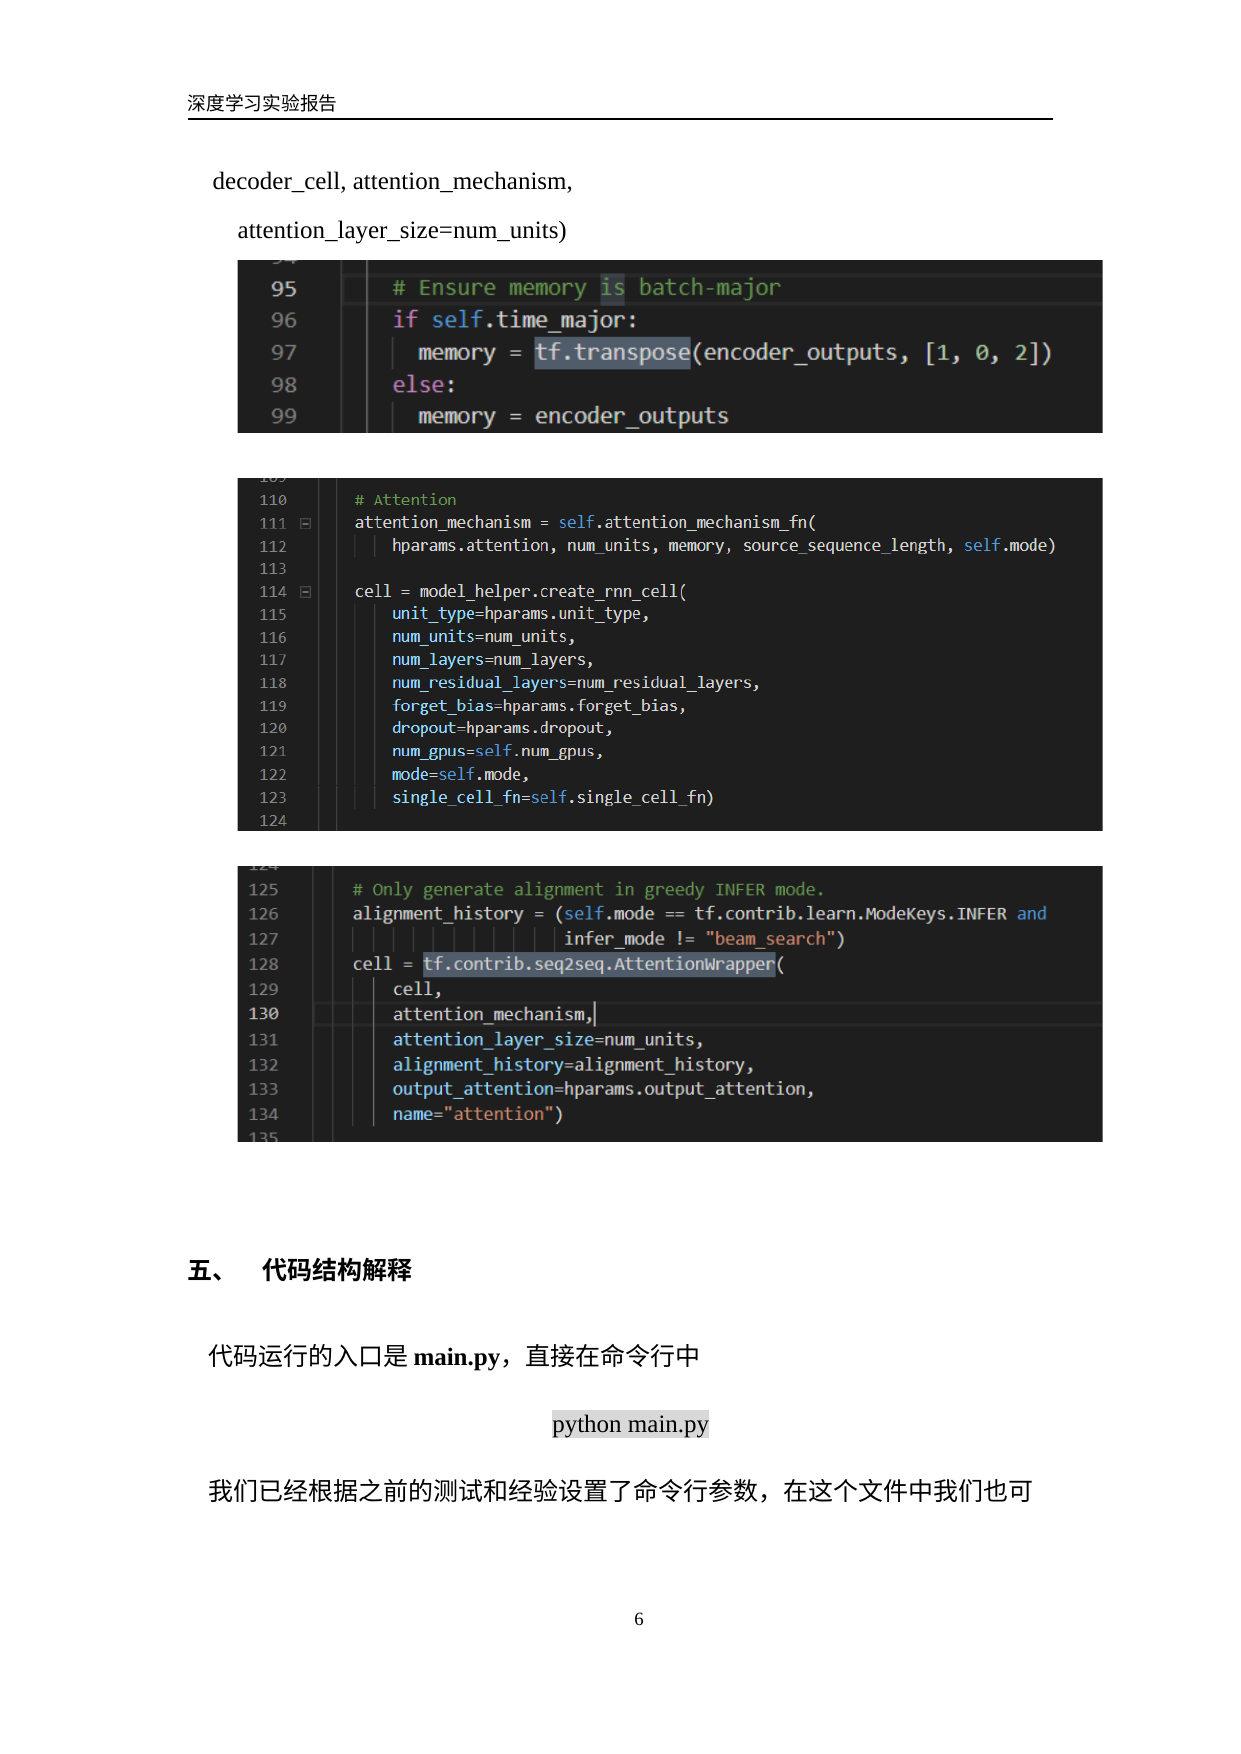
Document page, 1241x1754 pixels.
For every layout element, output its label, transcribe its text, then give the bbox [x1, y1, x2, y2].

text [187, 1455, 1053, 1523]
text attention_layer_size=num_units) [187, 212, 1053, 246]
list 代码结构解释 [187, 1235, 1053, 1303]
text python main.py [187, 1407, 1053, 1441]
text 代码运行的入口是main.py，直接在命令行中 [187, 1321, 1053, 1389]
picture [237, 866, 1103, 1142]
text decoder_cell, attention_mechanism, [187, 164, 1053, 198]
picture [237, 478, 1103, 831]
picture [237, 260, 1103, 433]
